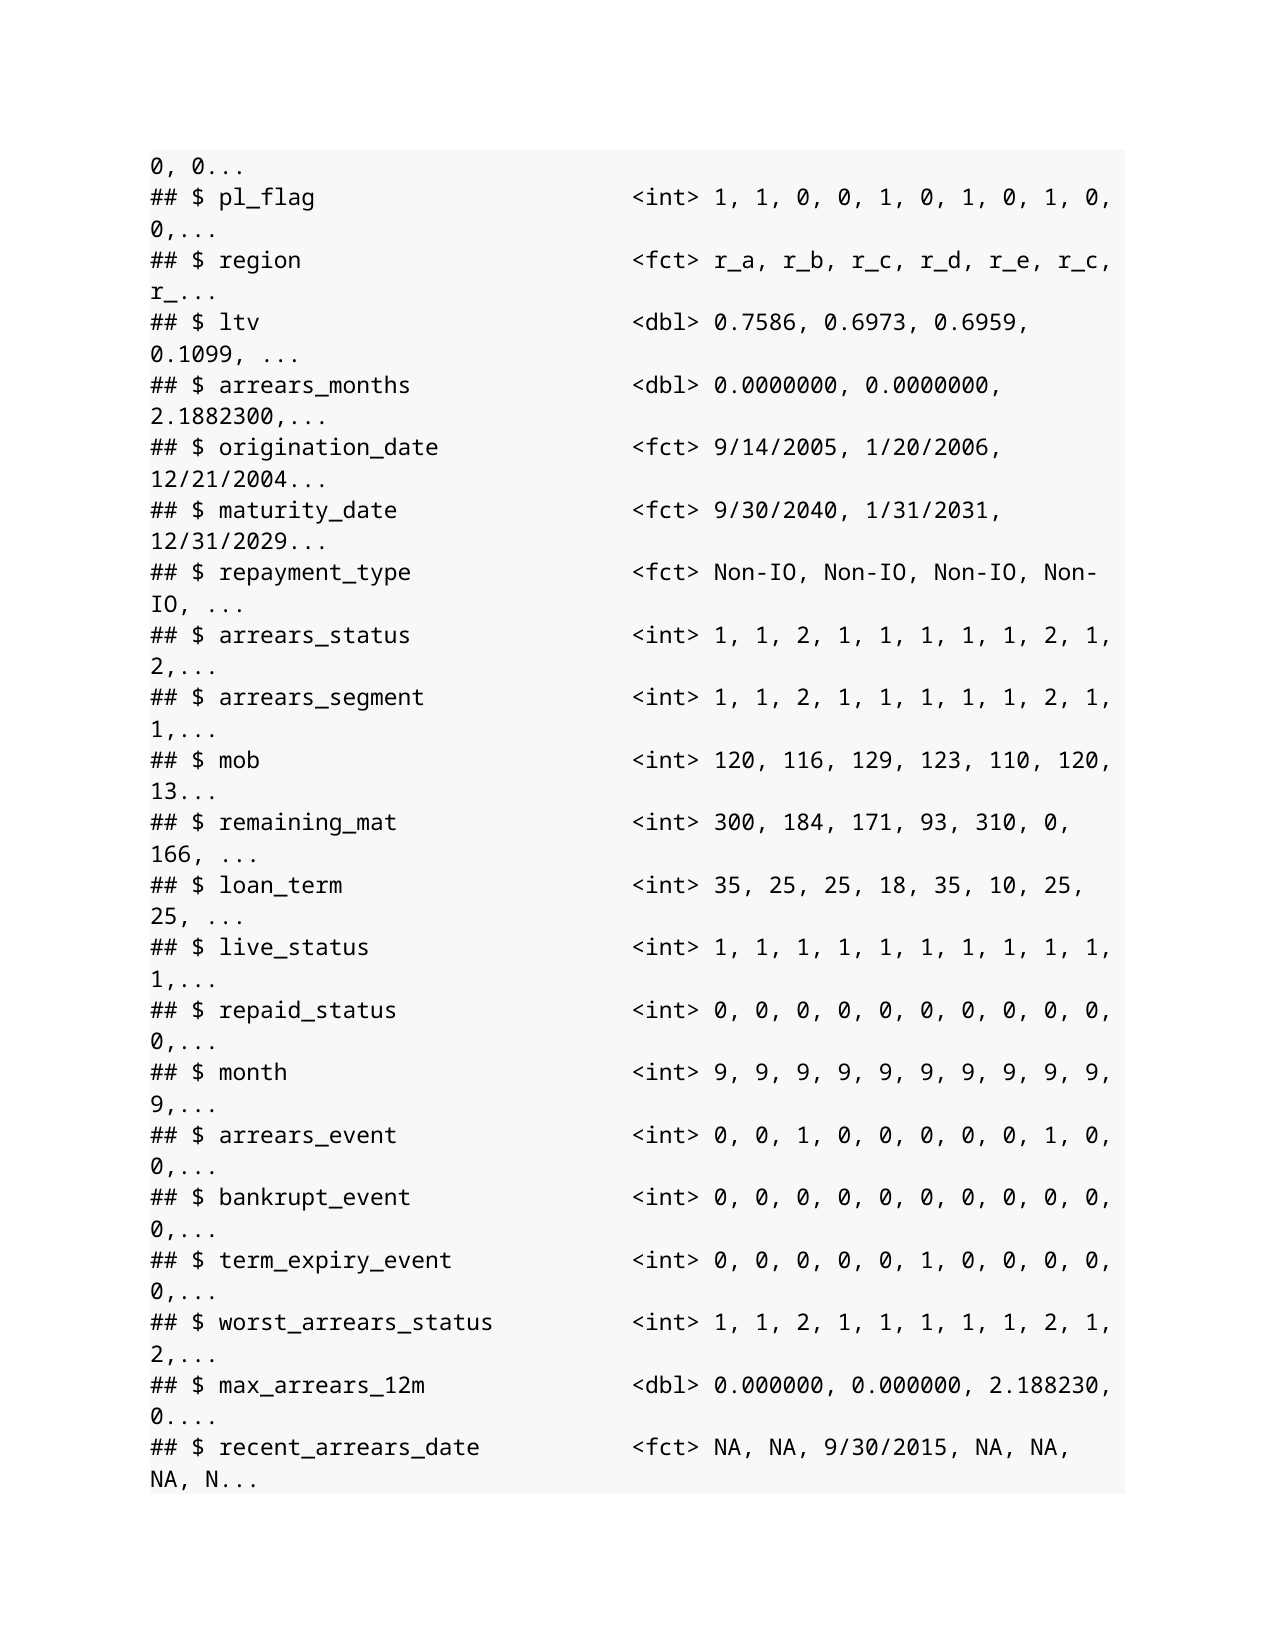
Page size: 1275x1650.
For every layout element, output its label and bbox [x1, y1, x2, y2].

text [150, 150, 1125, 1494]
